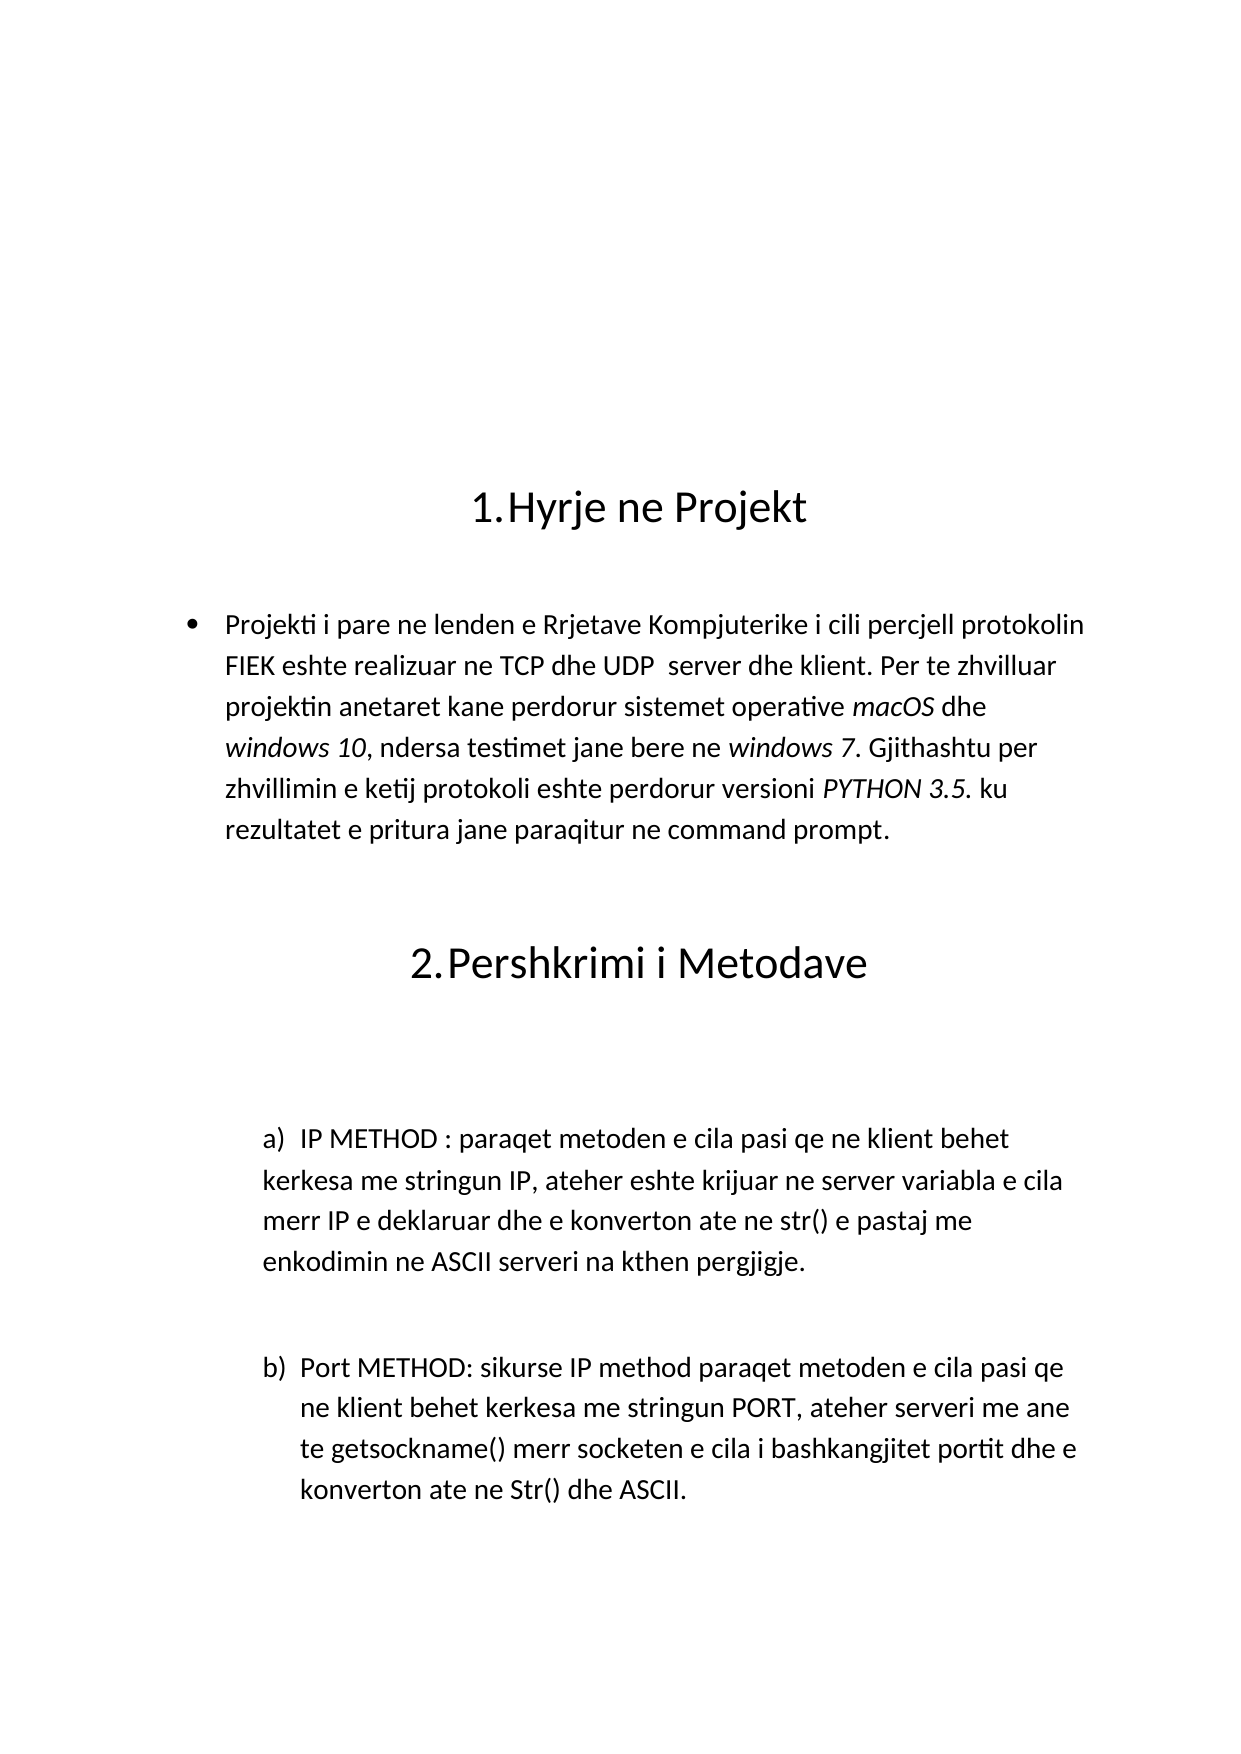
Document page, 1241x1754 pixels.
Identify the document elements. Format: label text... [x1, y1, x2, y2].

list Hyrje ne Projekt [187, 477, 1090, 533]
list Projekti i pare ne lenden e Rrjetave Kompjuterike i cili percjell protokolin FIEK eshte realizuar ne TCP dhe UDP server dhe klient. Per te zhvilluar projektin anetaret kane perdorur sistemet operative macOS dhe windows 10, ndersa testimet jane bere ne windows 7. Gjithashtu per zhvillimin e ketij protokoli eshte perdorur versioni PYTHON 3.5. ku rezultatet e pritura jane paraqitur ne command prompt. [187, 606, 1090, 846]
list IP METHOD : paraqet metoden e cila pasi qe ne klient behet kerkesa me stringun IP, ateher eshte krijuar ne server variabla e cila merr IP e deklaruar dhe e konverton ate ne str() e pastaj me enkodimin ne ASCII serveri na kthen pergjigje. [262, 1121, 1090, 1279]
list Pershkrimi i Metodave [187, 933, 1090, 989]
list Port METHOD: sikurse IP method paraqet metoden e cila pasi qe ne klient behet kerkesa me stringun PORT, ateher serveri me ane te getsockname() merr socketen e cila i bashkangjitet portit dhe e konverton ate ne Str() dhe ASCII. [262, 1349, 1090, 1507]
